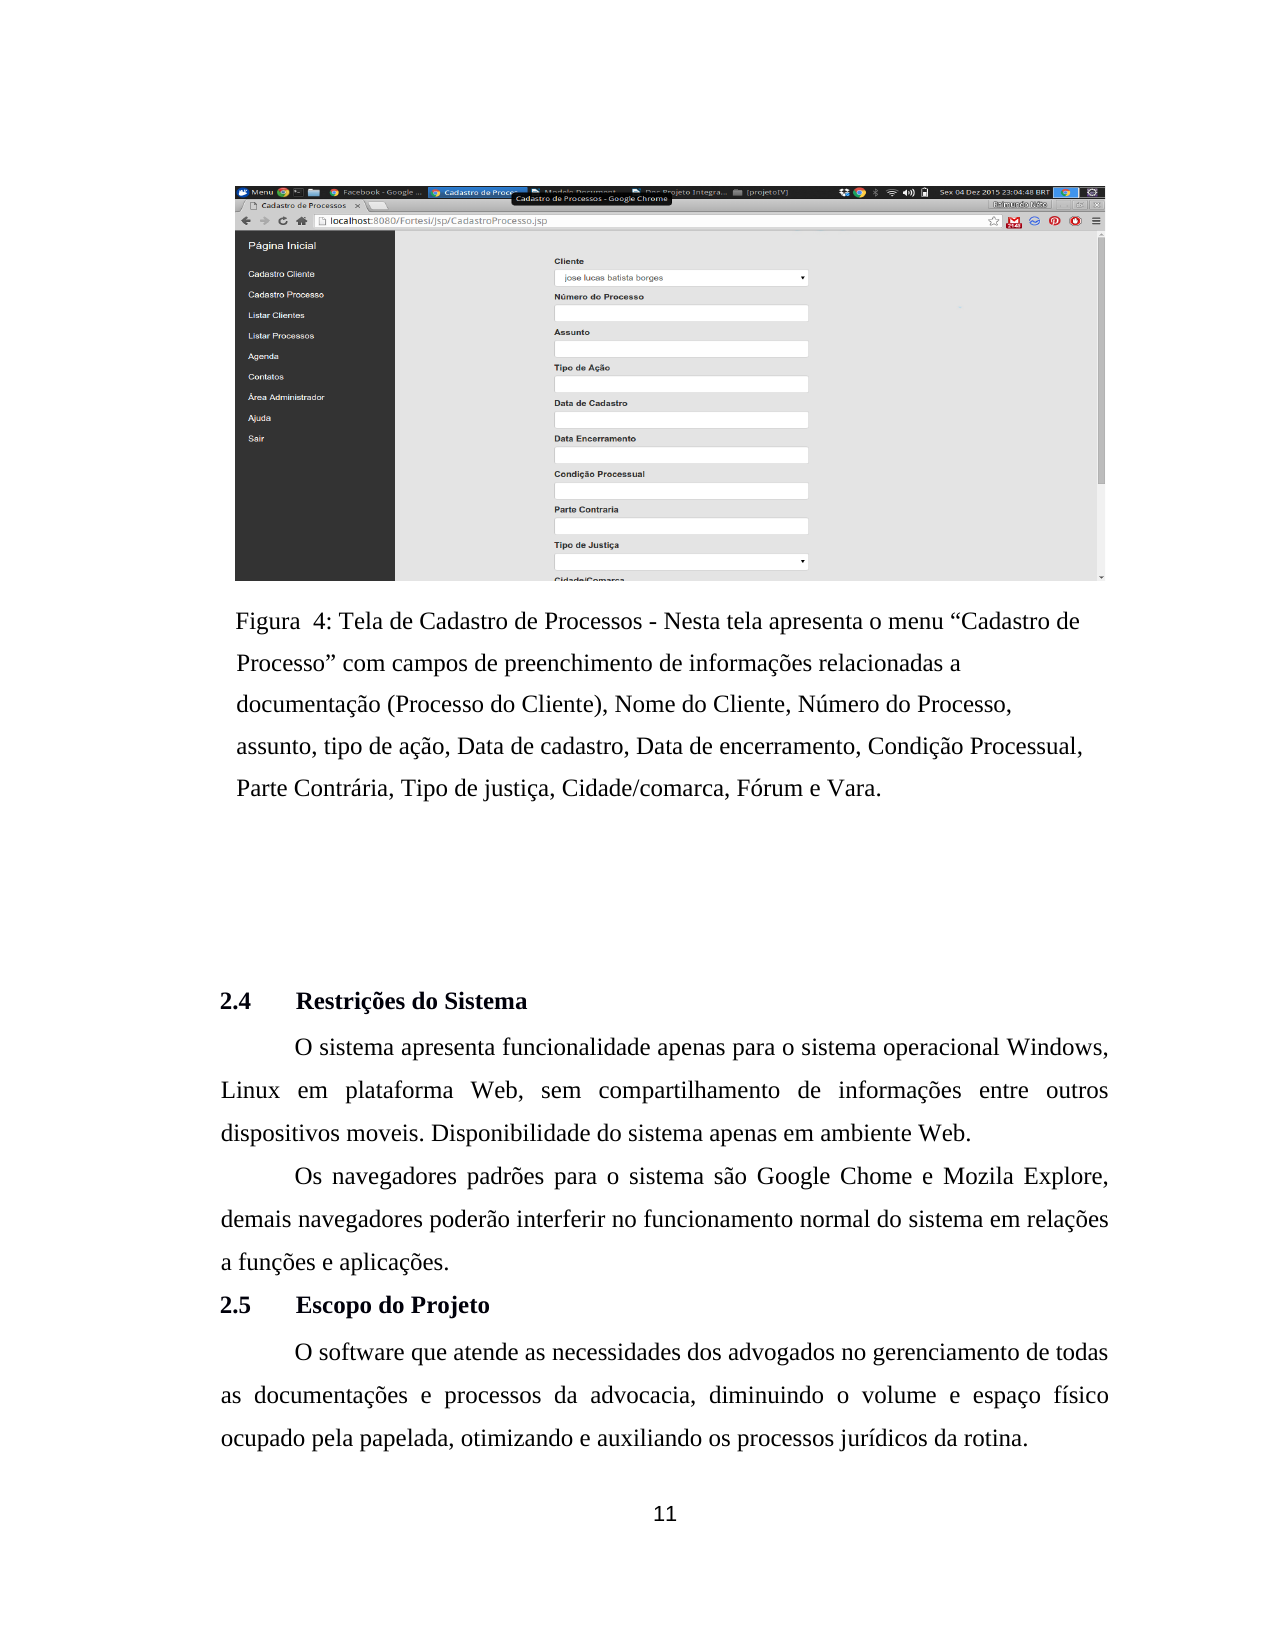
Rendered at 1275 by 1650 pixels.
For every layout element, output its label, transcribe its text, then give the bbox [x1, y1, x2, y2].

picture [235, 186, 1105, 581]
list Restrições do Sistema [219, 986, 1109, 1015]
list Escopo do Projeto [219, 1291, 1109, 1319]
text Os navegadores padrões para o sistema são Google Chome e Mozila Explore, demais navegadores poderão interferir no funcionamento normal do sistema em relações a funções e aplicações. [221, 1161, 1109, 1276]
text O software que atende as necessidades dos advogados no gerenciamento de todas as documentações e processos da advocacia, diminuindo o volume e espaço físico ocupado pela papelada, otimizando e auxiliando os processos jurídicos da rotina. [221, 1337, 1109, 1452]
text O sistema apresenta funcionalidade apenas para o sistema operacional Windows, Linux em plataforma Web, sem compartilhamento de informações entre outros dispositivos moveis. Disponibilidade do sistema apenas em ambiente Web. [221, 1032, 1109, 1147]
